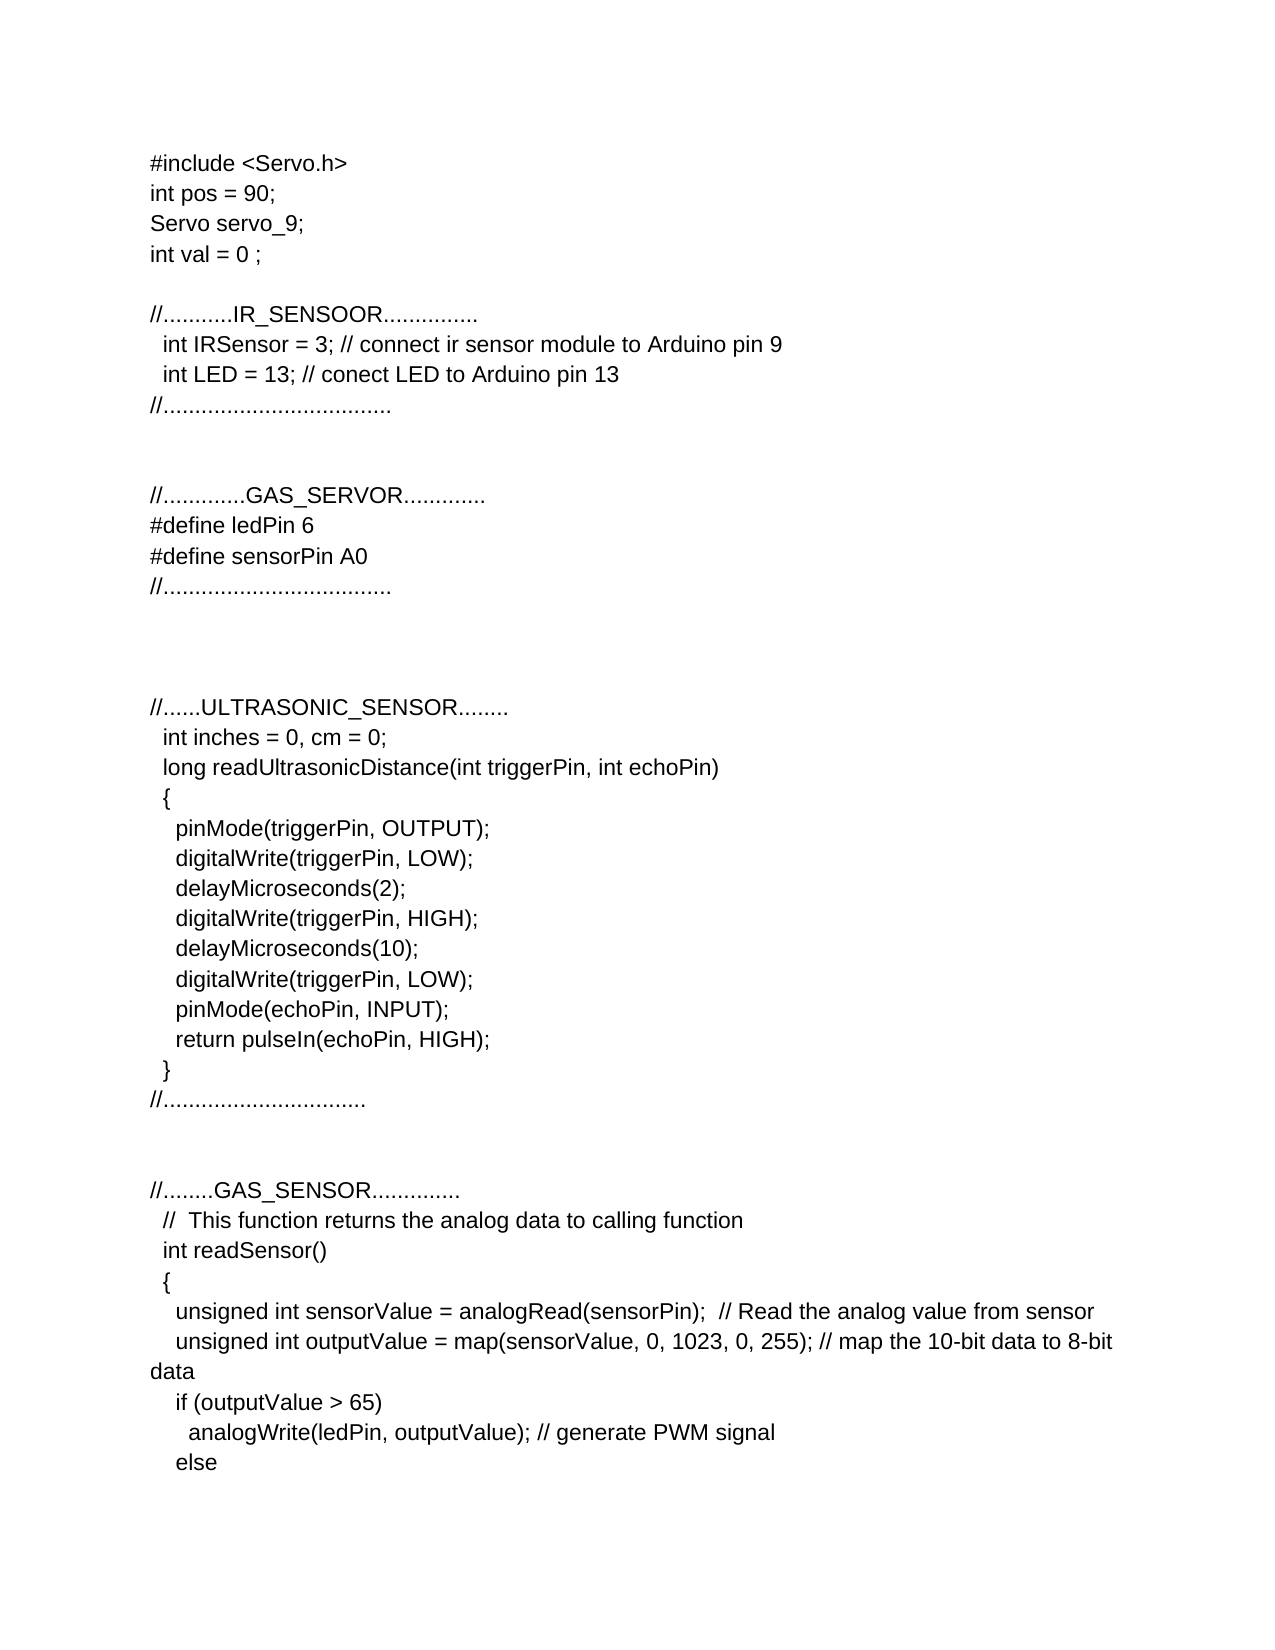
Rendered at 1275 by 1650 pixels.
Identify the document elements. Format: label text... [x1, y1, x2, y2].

text digitalWrite(triggerPin, LOW); [150, 966, 1125, 992]
text delayMicroseconds(2); [150, 875, 1125, 901]
text //................................ [150, 1086, 1125, 1113]
text //.................................... [150, 392, 1125, 418]
text pinMode(triggerPin, OUTPUT); [150, 814, 1125, 841]
text } [150, 1056, 1125, 1083]
text { [150, 784, 1125, 811]
text //........GAS_SENSOR.............. [150, 1177, 1125, 1203]
text int val = 0 ; [150, 241, 1125, 267]
text unsigned int outputValue = map(sensorValue, 0, 1023, 0, 255); // map the 10-bit data to 8-bit data [150, 1328, 1125, 1385]
text Servo servo_9; [150, 210, 1125, 237]
text int IRSensor = 3; // connect ir sensor module to Arduino pin 9 [150, 331, 1125, 358]
text int pos = 90; [150, 180, 1125, 207]
text int LED = 13; // conect LED to Arduino pin 13 [150, 361, 1125, 388]
text // This function returns the analog data to calling function [150, 1207, 1125, 1234]
text { [150, 1268, 1125, 1294]
text digitalWrite(triggerPin, LOW); [150, 845, 1125, 871]
text int inches = 0, cm = 0; [150, 724, 1125, 750]
text delayMicroseconds(10); [150, 935, 1125, 962]
text unsigned int sensorValue = analogRead(sensorPin); // Read the analog value from sensor [150, 1298, 1125, 1324]
text int readSensor() [150, 1237, 1125, 1264]
text return pulseIn(echoPin, HIGH); [150, 1026, 1125, 1052]
text if (outputValue > 65) [150, 1388, 1125, 1415]
text digitalWrite(triggerPin, HIGH); [150, 905, 1125, 932]
text long readUltrasonicDistance(int triggerPin, int echoPin) [150, 754, 1125, 781]
text else [150, 1449, 1125, 1475]
text analogWrite(ledPin, outputValue); // generate PWM signal [150, 1419, 1125, 1445]
text //.................................... [150, 573, 1125, 599]
text #define sensorPin A0 [150, 543, 1125, 569]
text //...........IR_SENSOOR............... [150, 301, 1125, 327]
text #include <Servo.h> [150, 150, 1125, 176]
text pinMode(echoPin, INPUT); [150, 996, 1125, 1022]
text //......ULTRASONIC_SENSOR........ [150, 694, 1125, 720]
text #define ledPin 6 [150, 512, 1125, 539]
text //.............GAS_SERVOR............. [150, 482, 1125, 509]
